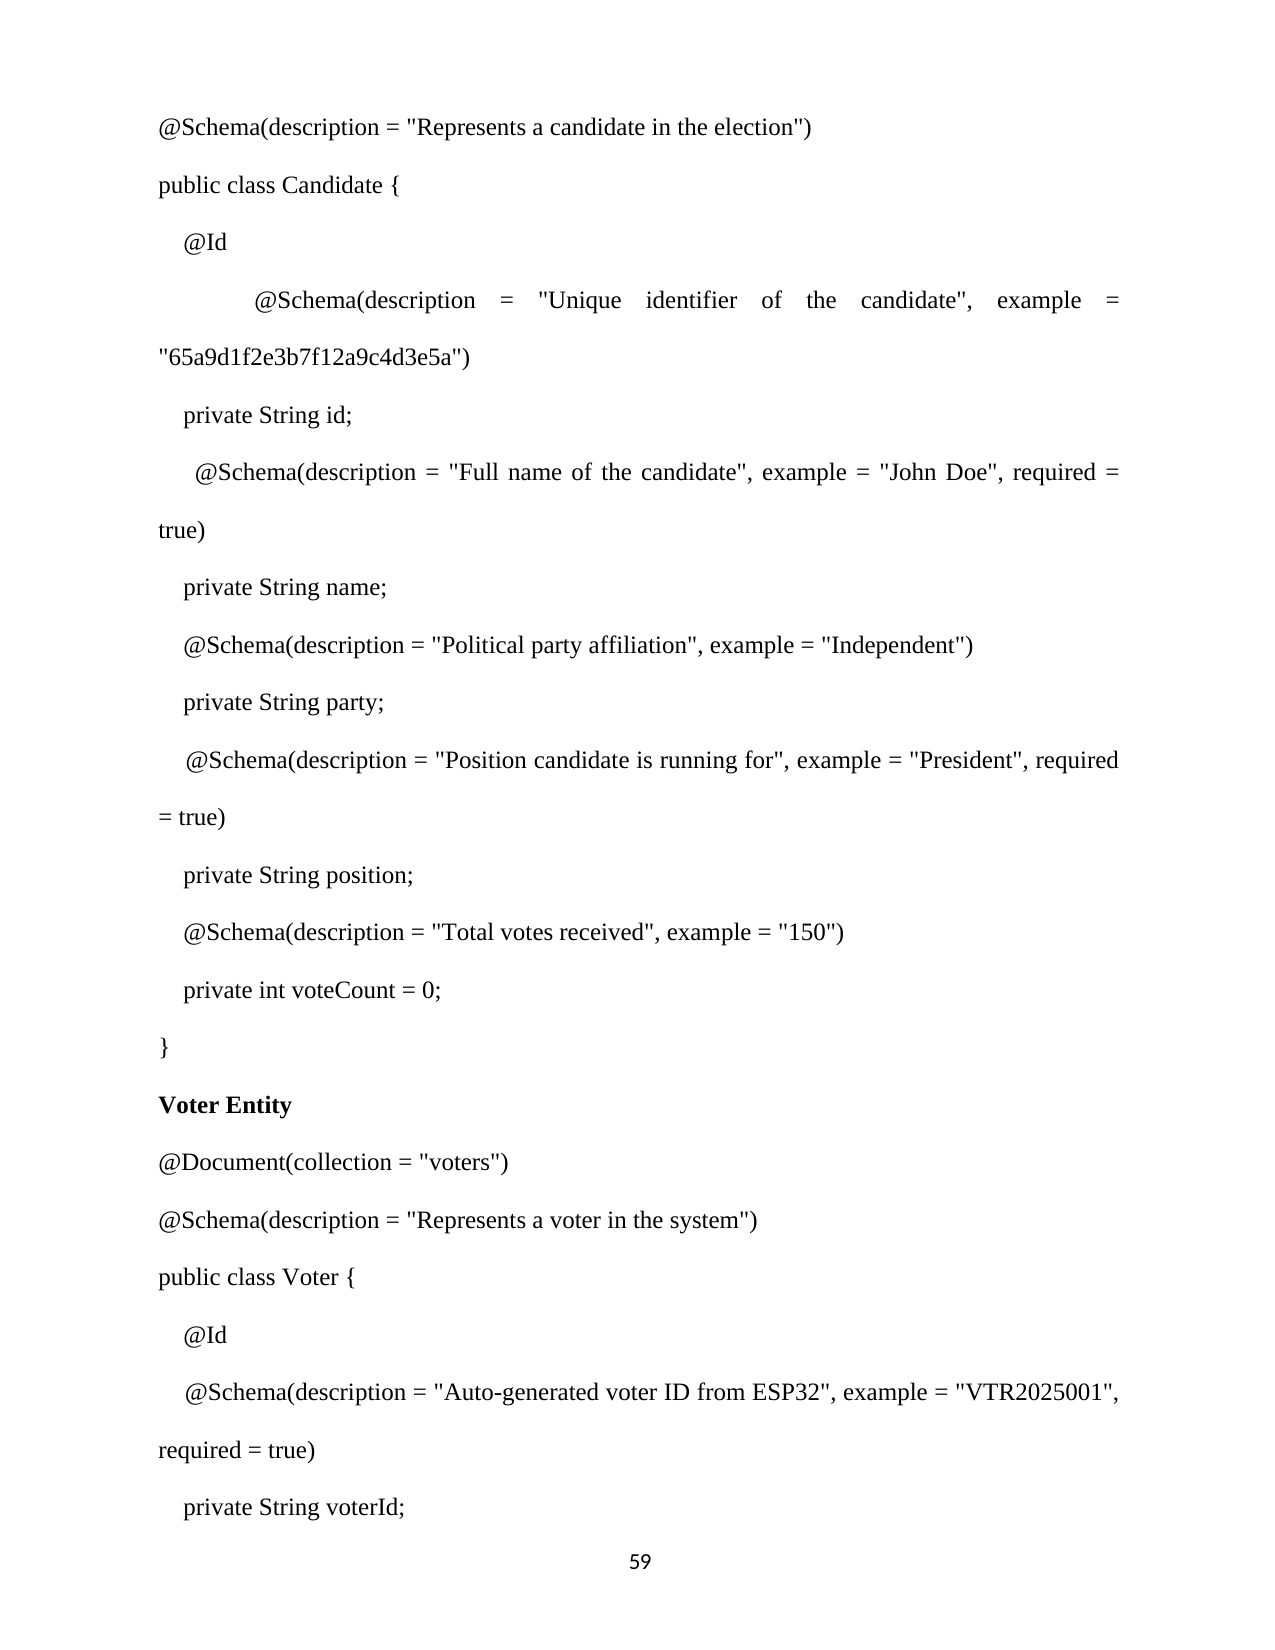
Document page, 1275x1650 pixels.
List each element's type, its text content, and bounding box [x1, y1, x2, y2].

text private String party; [158, 687, 1121, 716]
text @Schema(description = "Position candidate is running for", example = "President", required = true) [158, 745, 1121, 831]
text @Id [158, 227, 1121, 256]
text private int voteCount = 0; [158, 975, 1121, 1004]
text @Document(collection = "voters") [158, 1147, 1121, 1176]
text @Id [158, 1320, 1121, 1349]
text @Schema(description = "Represents a voter in the system") [158, 1205, 1121, 1234]
text @Schema(description = "Political party affiliation", example = "Independent") [158, 630, 1121, 659]
text private String position; [158, 860, 1121, 889]
text @Schema(description = "Represents a candidate in the election") [158, 112, 1121, 141]
text public class Candidate { [158, 170, 1121, 199]
text public class Voter { [158, 1262, 1121, 1291]
text @Schema(description = "Full name of the candidate", example = "John Doe", required = true) [158, 457, 1121, 544]
text @Schema(description = "Unique identifier of the candidate", example = "65a9d1f2e3b7f12a9c4d3e5a") [158, 285, 1121, 371]
text private String voterId; [158, 1492, 1121, 1521]
text private String name; [158, 572, 1121, 601]
text @Schema(description = "Total votes received", example = "150") [158, 917, 1121, 946]
text @Schema(description = "Auto-generated voter ID from ESP32", example = "VTR2025001", required = true) [158, 1377, 1121, 1464]
text private String id; [158, 400, 1121, 429]
text } [158, 1032, 1121, 1061]
text Voter Entity [158, 1090, 1121, 1119]
